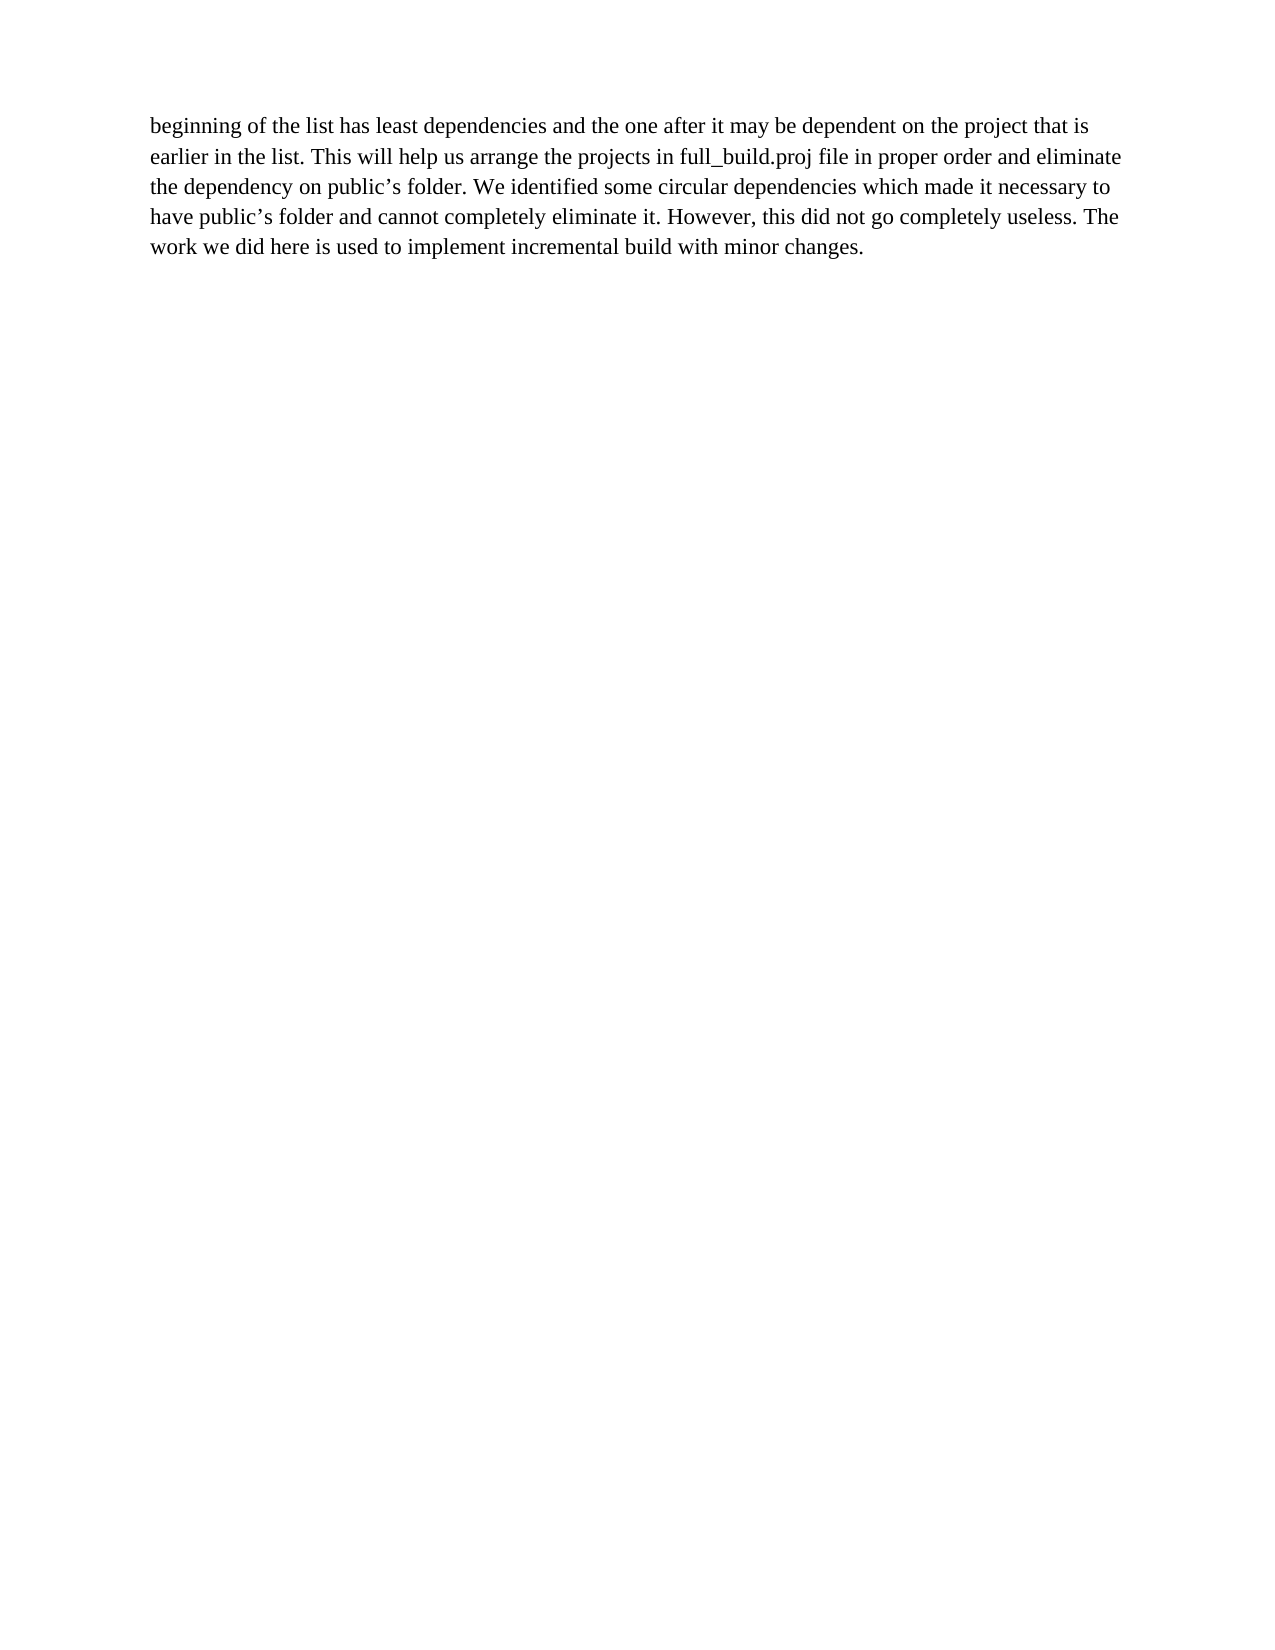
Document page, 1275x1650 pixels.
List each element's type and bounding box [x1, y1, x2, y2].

text [150, 112, 1125, 260]
